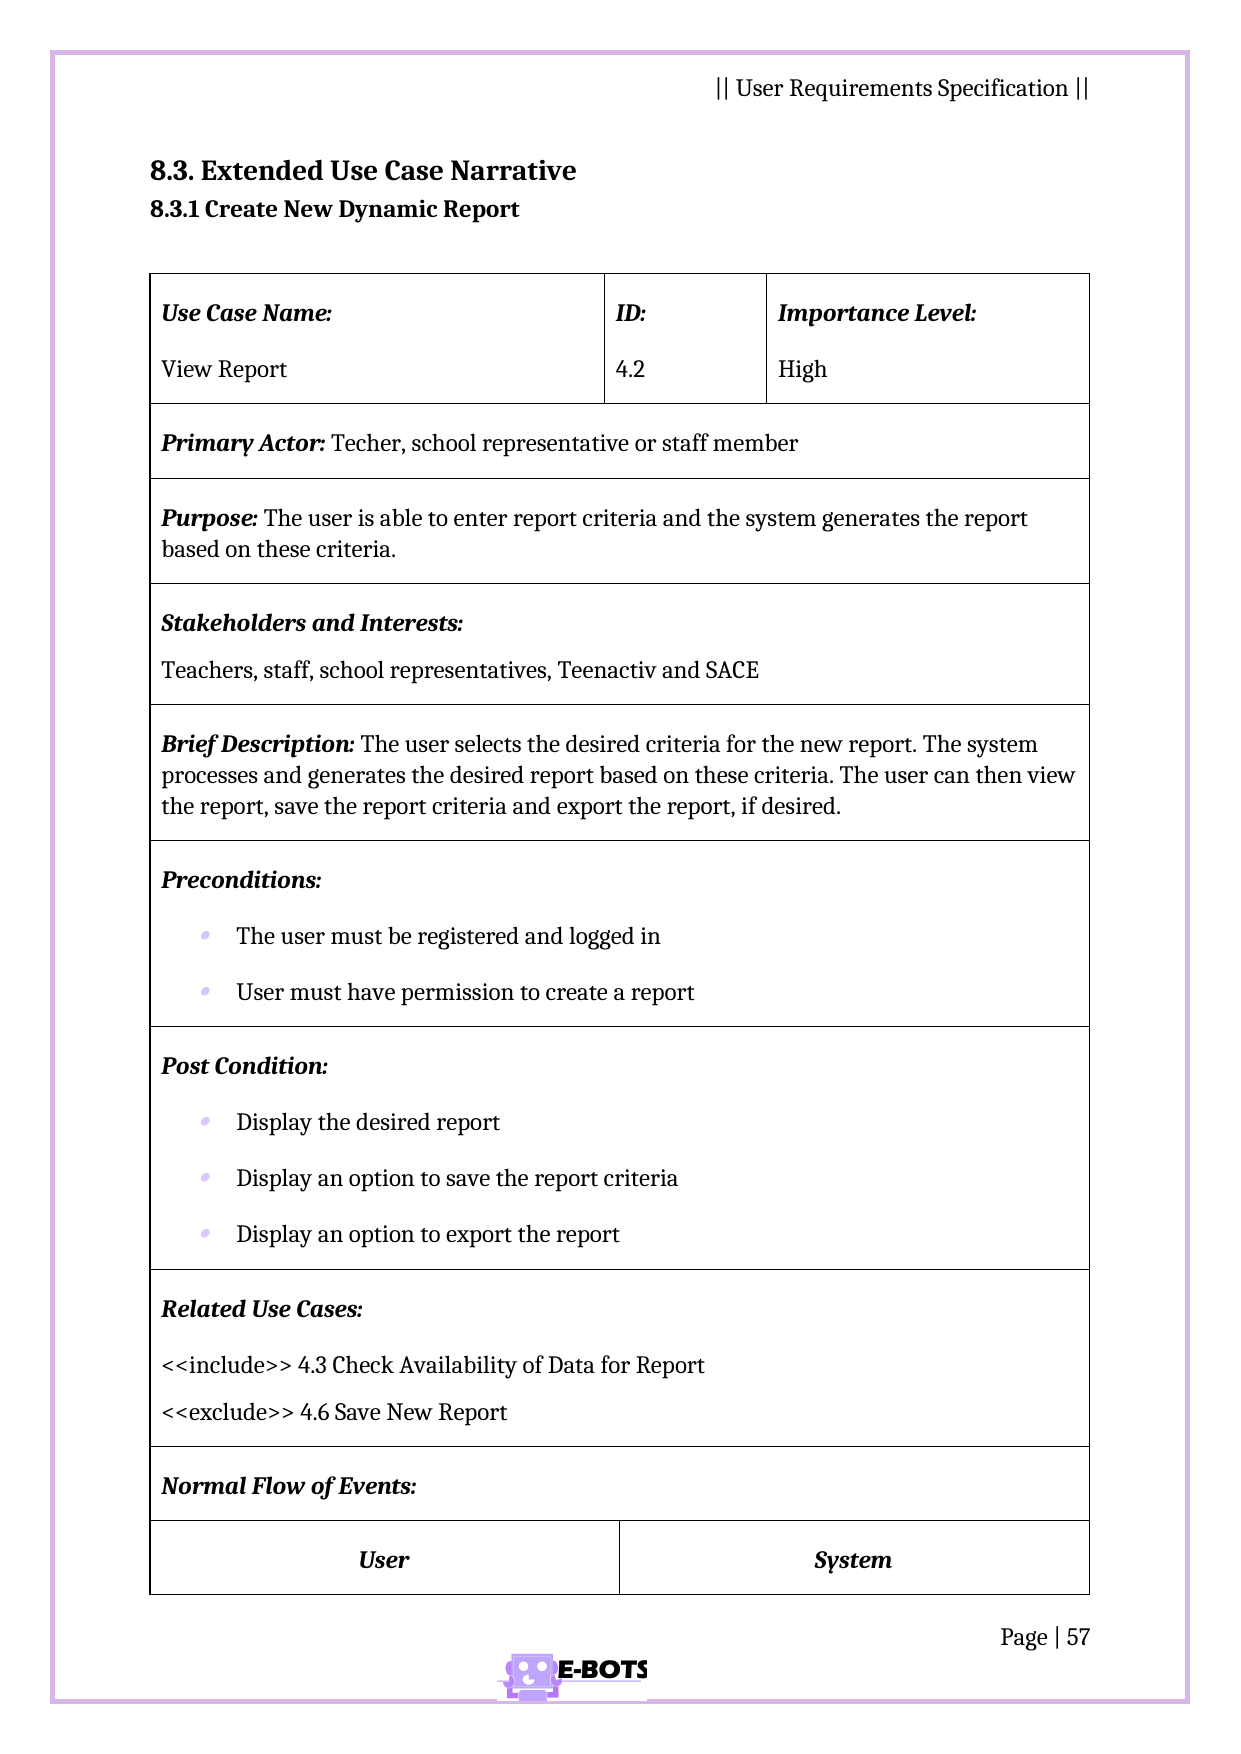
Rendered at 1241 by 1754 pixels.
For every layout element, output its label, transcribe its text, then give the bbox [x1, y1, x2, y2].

table_cell Post Condition: Display the desired report Display an option to save the report criteria Display an option to export the report [151, 1027, 1089, 1268]
table_cell Purpose: The user is able to enter report criteria and the system generates the report based on these criteria. [151, 479, 1089, 582]
subtitle 8.3. Extended Use Case Narrative [150, 154, 1090, 188]
table_cell Normal Flow of Events: [151, 1447, 1089, 1520]
table_cell Brief Description: The user selects the desired criteria for the new report. The system processes and generates the desired report based on these criteria. The user can then view the report, save the report criteria and export the report, if desired. [151, 705, 1089, 840]
table_cell User [151, 1521, 619, 1594]
table_cell Related Use Cases: <<include>> 4.3 Check Availability of Data for Report <<exclude>> 4.6 Save New Report [151, 1270, 1089, 1446]
subtitle 8.3.1 Create New Dynamic Report [150, 194, 1090, 223]
table_cell Preconditions: The user must be registered and logged in User must have permission to create a report [151, 841, 1089, 1026]
table_cell System [620, 1521, 1089, 1594]
table_header Use Case Name: View Report [151, 274, 604, 403]
table_header Importance Level: High [767, 274, 1089, 403]
table_header ID: 4.2 [605, 274, 766, 403]
picture [496, 1653, 647, 1701]
table_cell Stakeholders and Interests: Teachers, staff, school representatives, Teenactiv and SACE [151, 584, 1089, 704]
table_cell Primary Actor: Techer, school representative or staff member [151, 404, 1089, 477]
